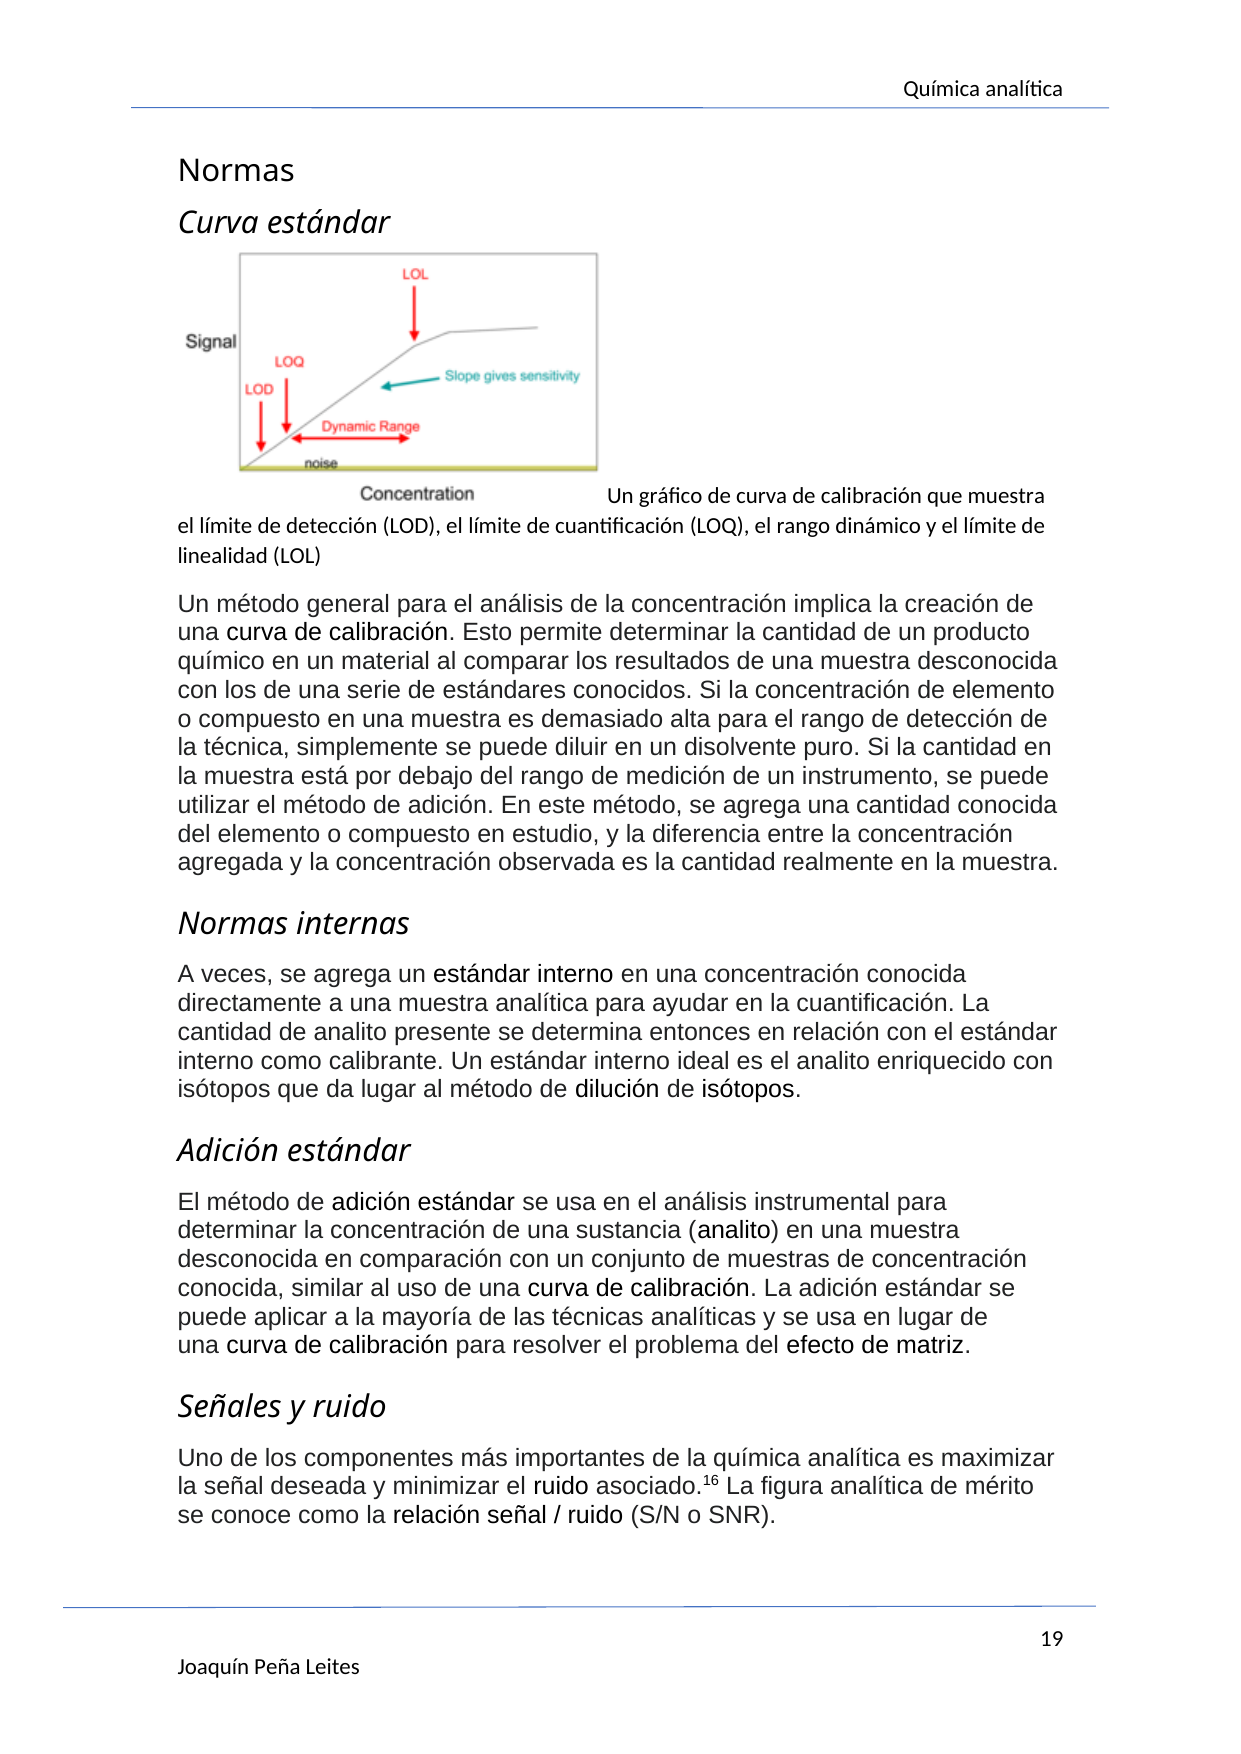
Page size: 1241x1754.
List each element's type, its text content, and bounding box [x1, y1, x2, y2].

subtitle Normas internas [177, 901, 1063, 944]
text Un método general para el análisis de la concentración implica la creación de una curva de calibración. Esto permite determinar la cantidad de un producto químico en un material al comparar los resultados de una muestra desconocida con los de una serie de estándares conocidos. Si la concentración de elemento o compuesto en una muestra es demasiado alta para el rango de detección de la técnica, simplemente se puede diluir en un disolvente puro. Si la cantidad en la muestra está por debajo del rango de medición de un instrumento, se puede utilizar el método de adición. En este método, se agrega una cantidad conocida del elemento o compuesto en estudio, y la diferencia entre la concentración agregada y la concentración observada es la cantidad realmente en la muestra. [177, 588, 1063, 876]
subtitle Curva estándar [177, 200, 1063, 242]
text Uno de los componentes más importantes de la química analítica es maximizar la señal deseada y minimizar el ruido asociado.16​ La figura analítica de mérito se conoce como la relación señal / ruido (S/N o SNR). [177, 1443, 1063, 1529]
subtitle Señales y ruido [177, 1384, 1063, 1427]
subtitle Normas [177, 148, 1063, 190]
text El método de adición estándar se usa en el análisis instrumental para determinar la concentración de una sustancia (analito) en una muestra desconocida en comparación con un conjunto de muestras de concentración conocida, similar al uso de una curva de calibración. La adición estándar se puede aplicar a la mayoría de las técnicas analíticas y se usa en lugar de una curva de calibración para resolver el problema del efecto de matriz. [177, 1187, 1063, 1359]
text A veces, se agrega un estándar interno en una concentración conocida directamente a una muestra analítica para ayudar en la cuantificación. La cantidad de analito presente se determina entonces en relación con el estándar interno como calibrante. Un estándar interno ideal es el analito enriquecido con isótopos que da lugar al método de dilución de isótopos. [177, 959, 1063, 1103]
subtitle Adición estándar [177, 1128, 1063, 1171]
picture [177, 245, 607, 504]
